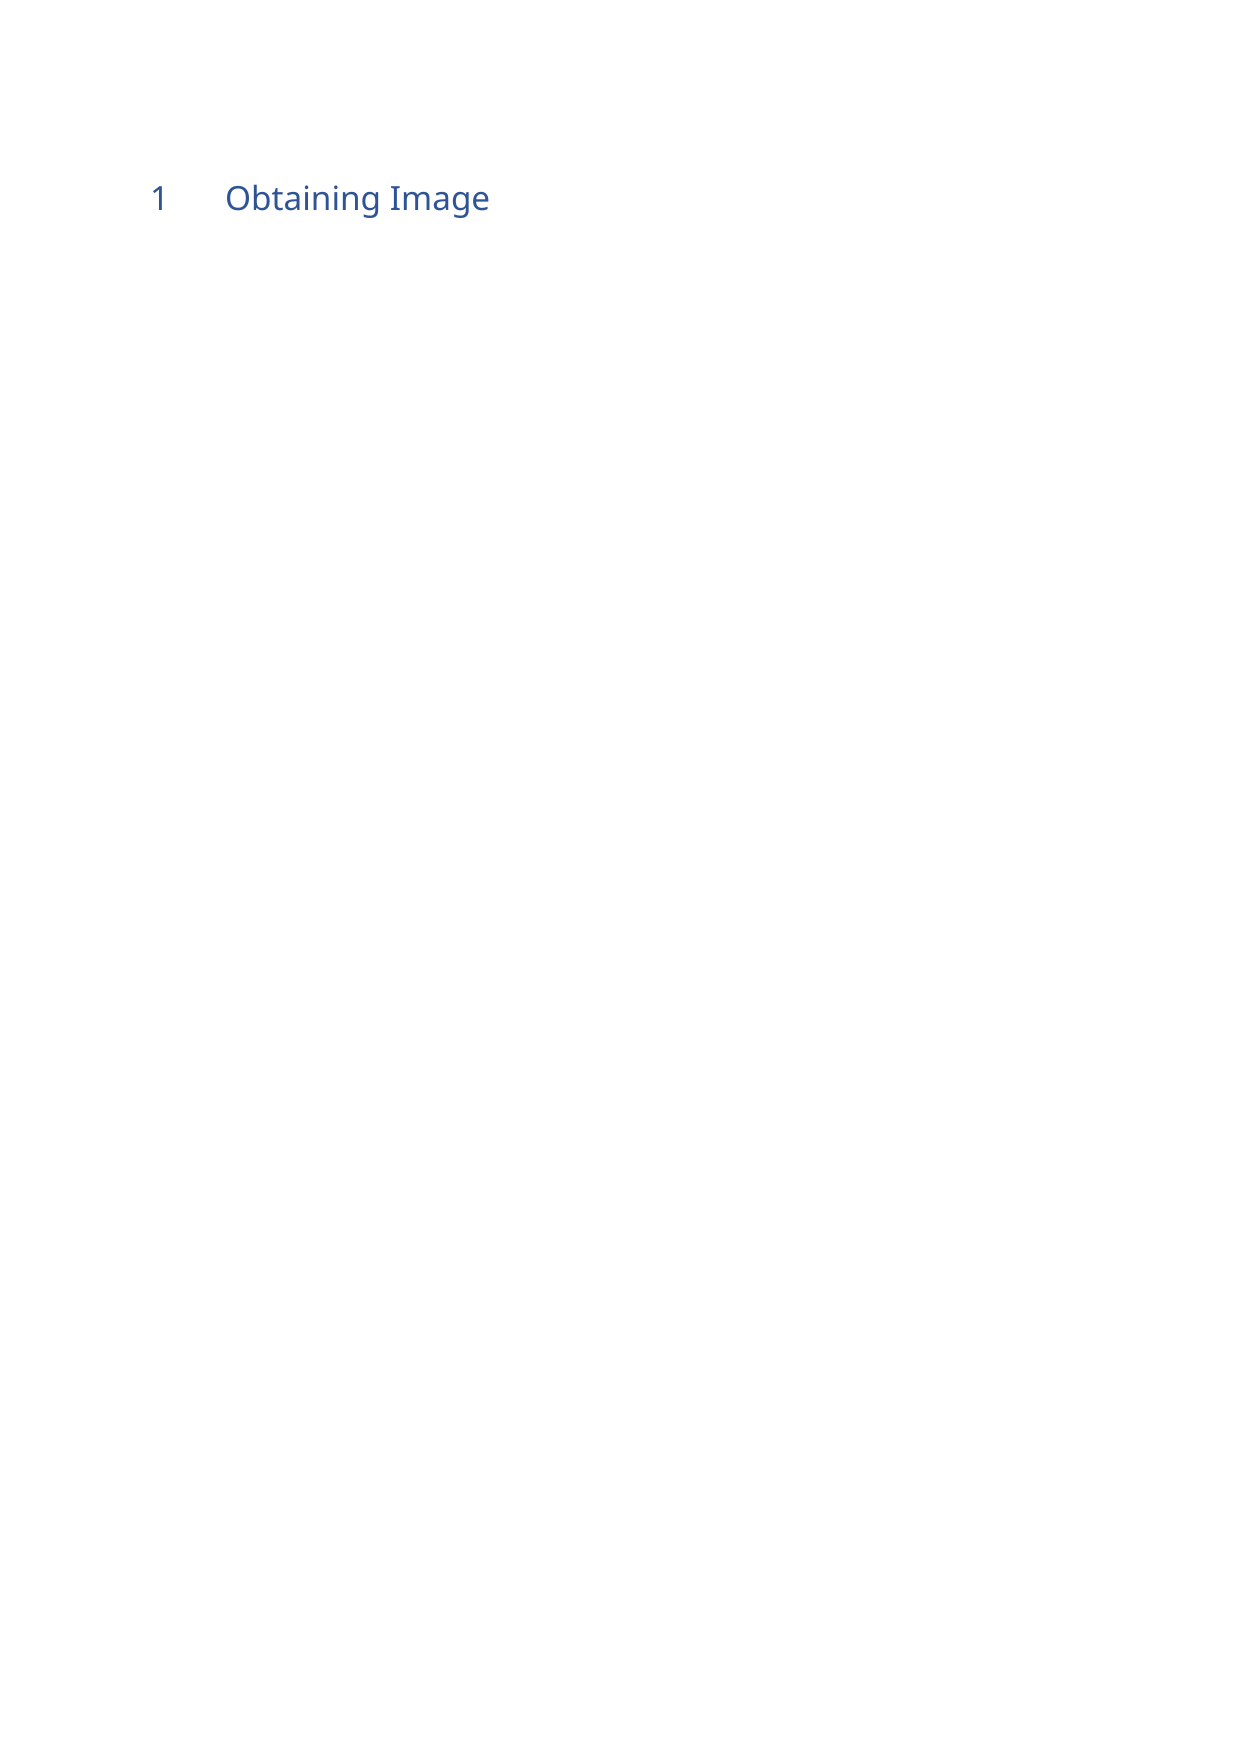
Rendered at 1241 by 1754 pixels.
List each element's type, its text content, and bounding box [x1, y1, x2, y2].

subtitle 1 Obtaining Image [150, 175, 1090, 220]
